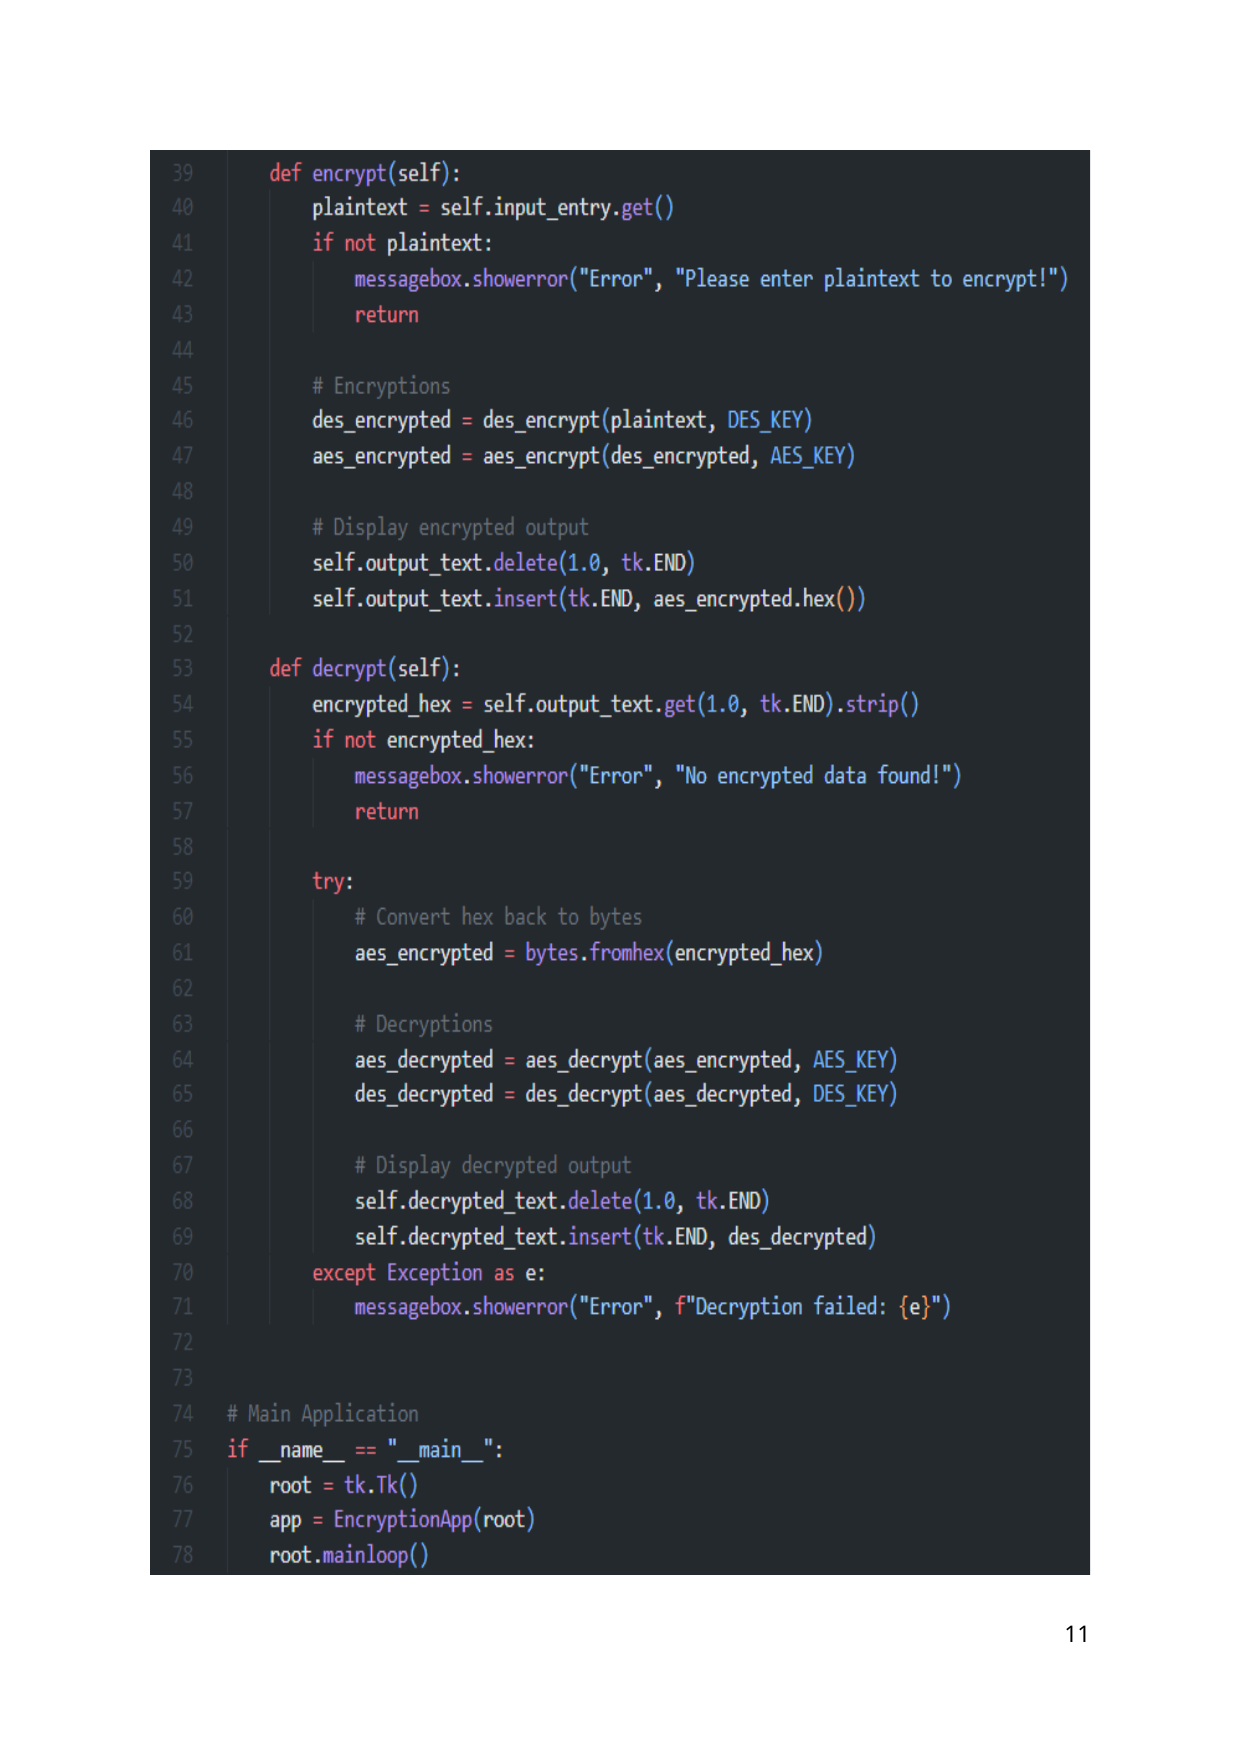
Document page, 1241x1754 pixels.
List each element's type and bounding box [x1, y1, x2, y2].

picture [150, 150, 1091, 1575]
